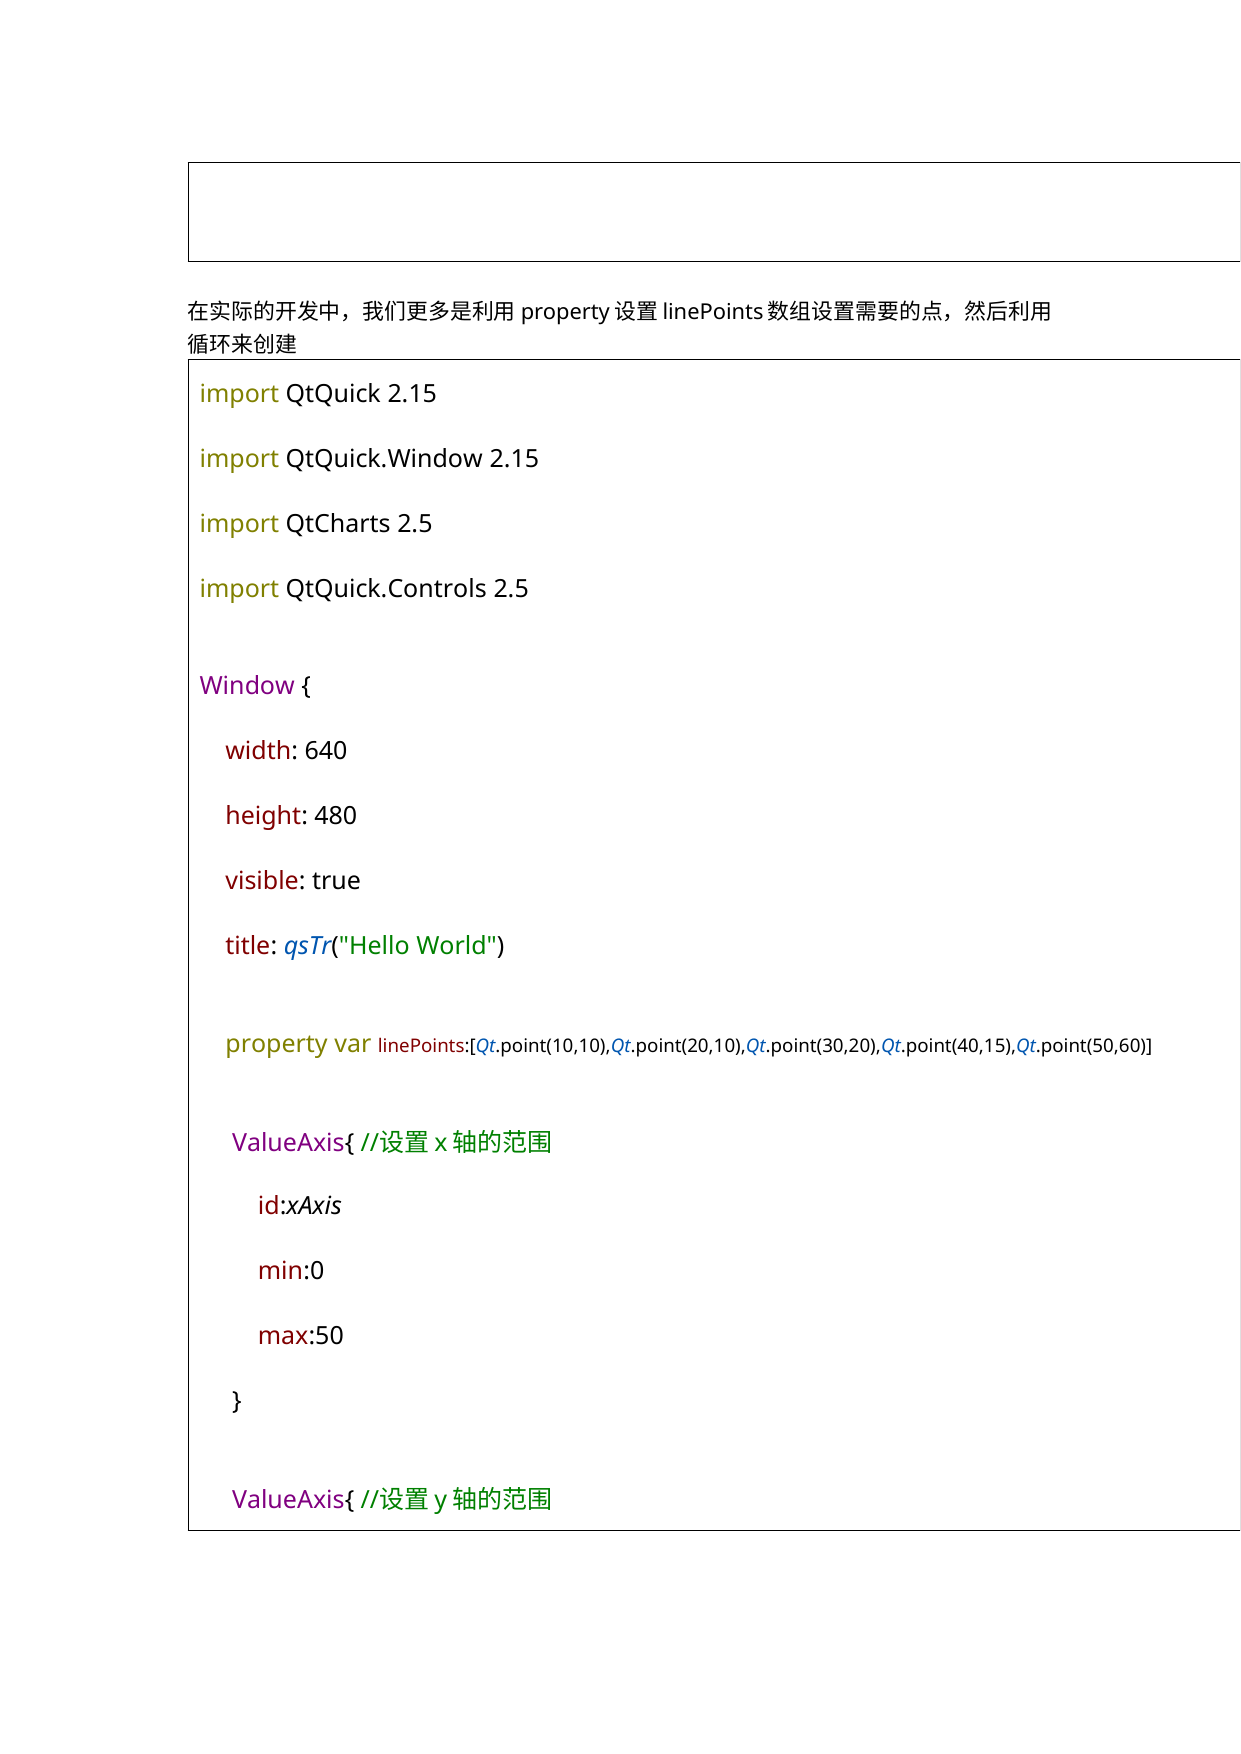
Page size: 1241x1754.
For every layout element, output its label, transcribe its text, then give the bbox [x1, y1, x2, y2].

text 在实际的开发中，我们更多是利用property设置linePoints数组设置需要的点，然后利用循环来创建 [187, 294, 1053, 359]
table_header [189, 163, 1240, 261]
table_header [189, 360, 1240, 1530]
